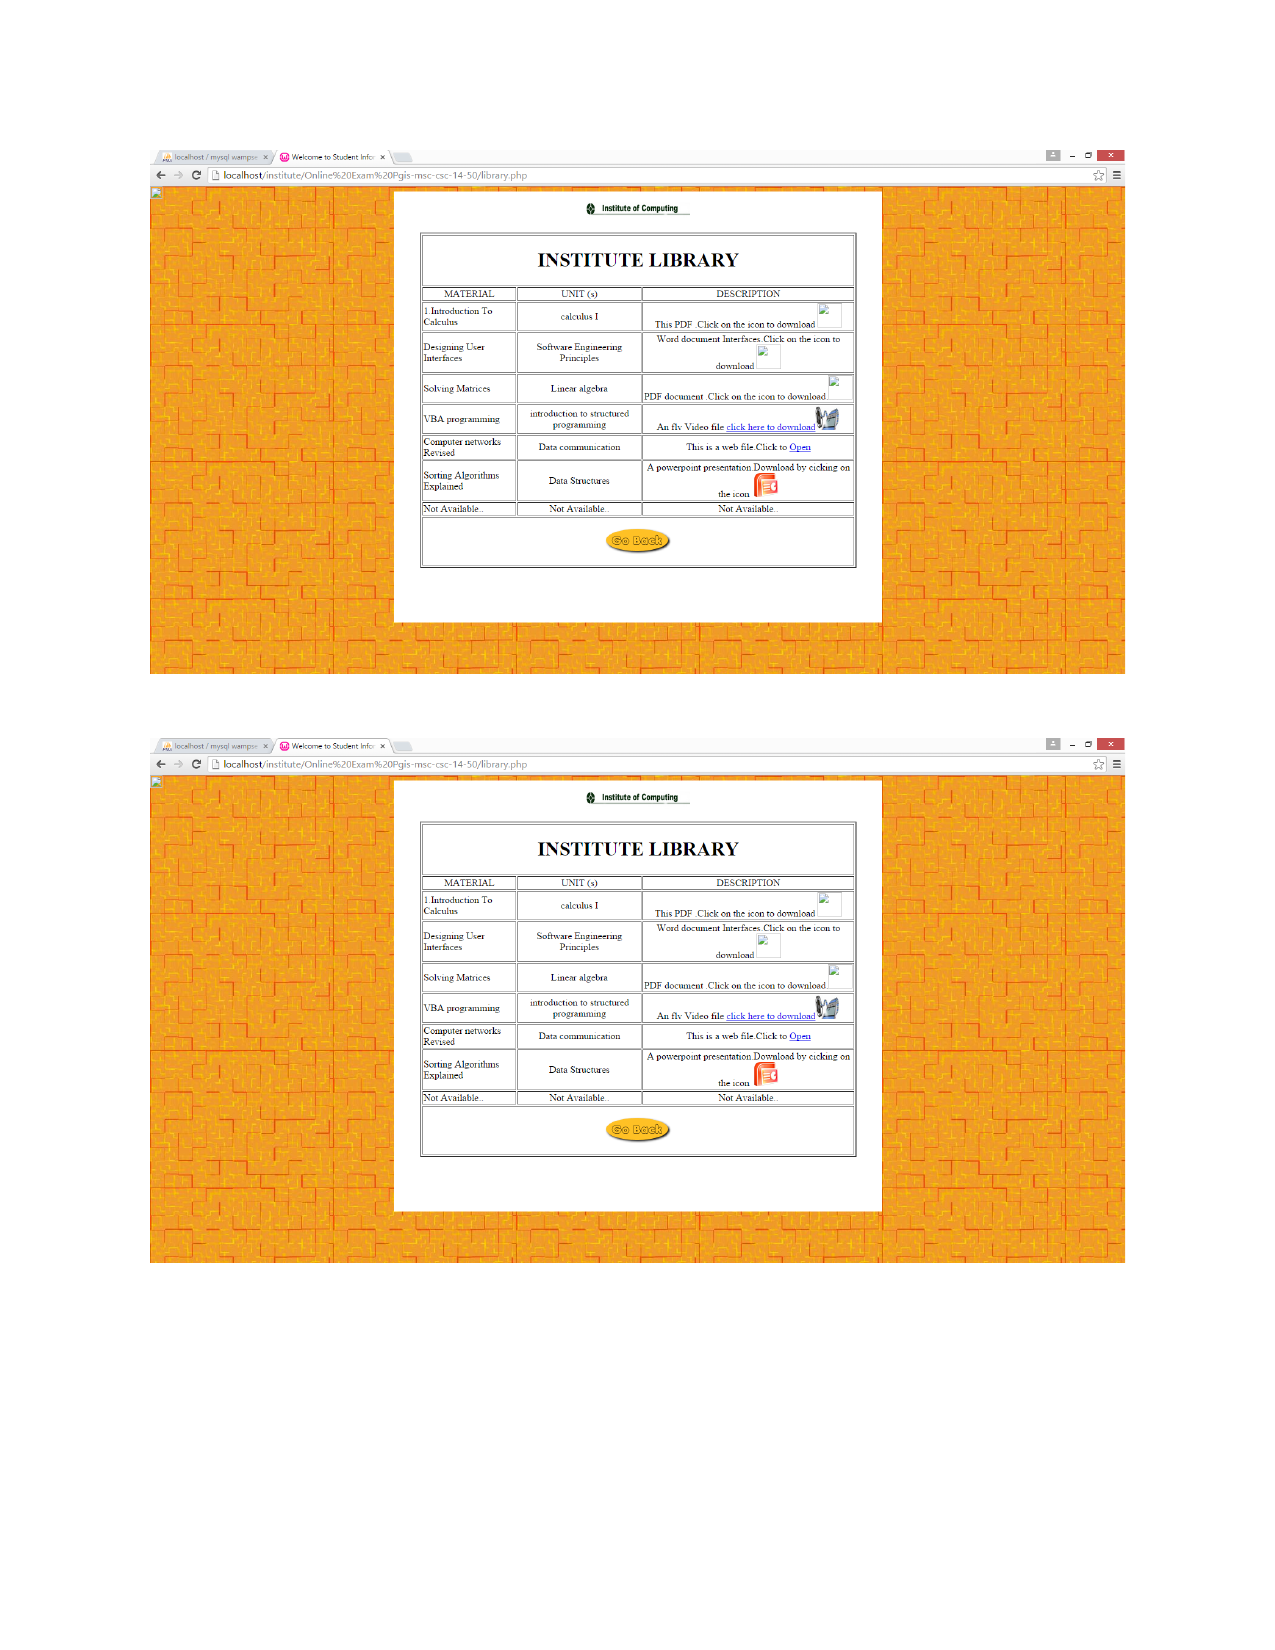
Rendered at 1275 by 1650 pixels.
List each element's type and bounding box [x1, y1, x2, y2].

picture [150, 150, 1125, 674]
picture [150, 738, 1125, 1263]
